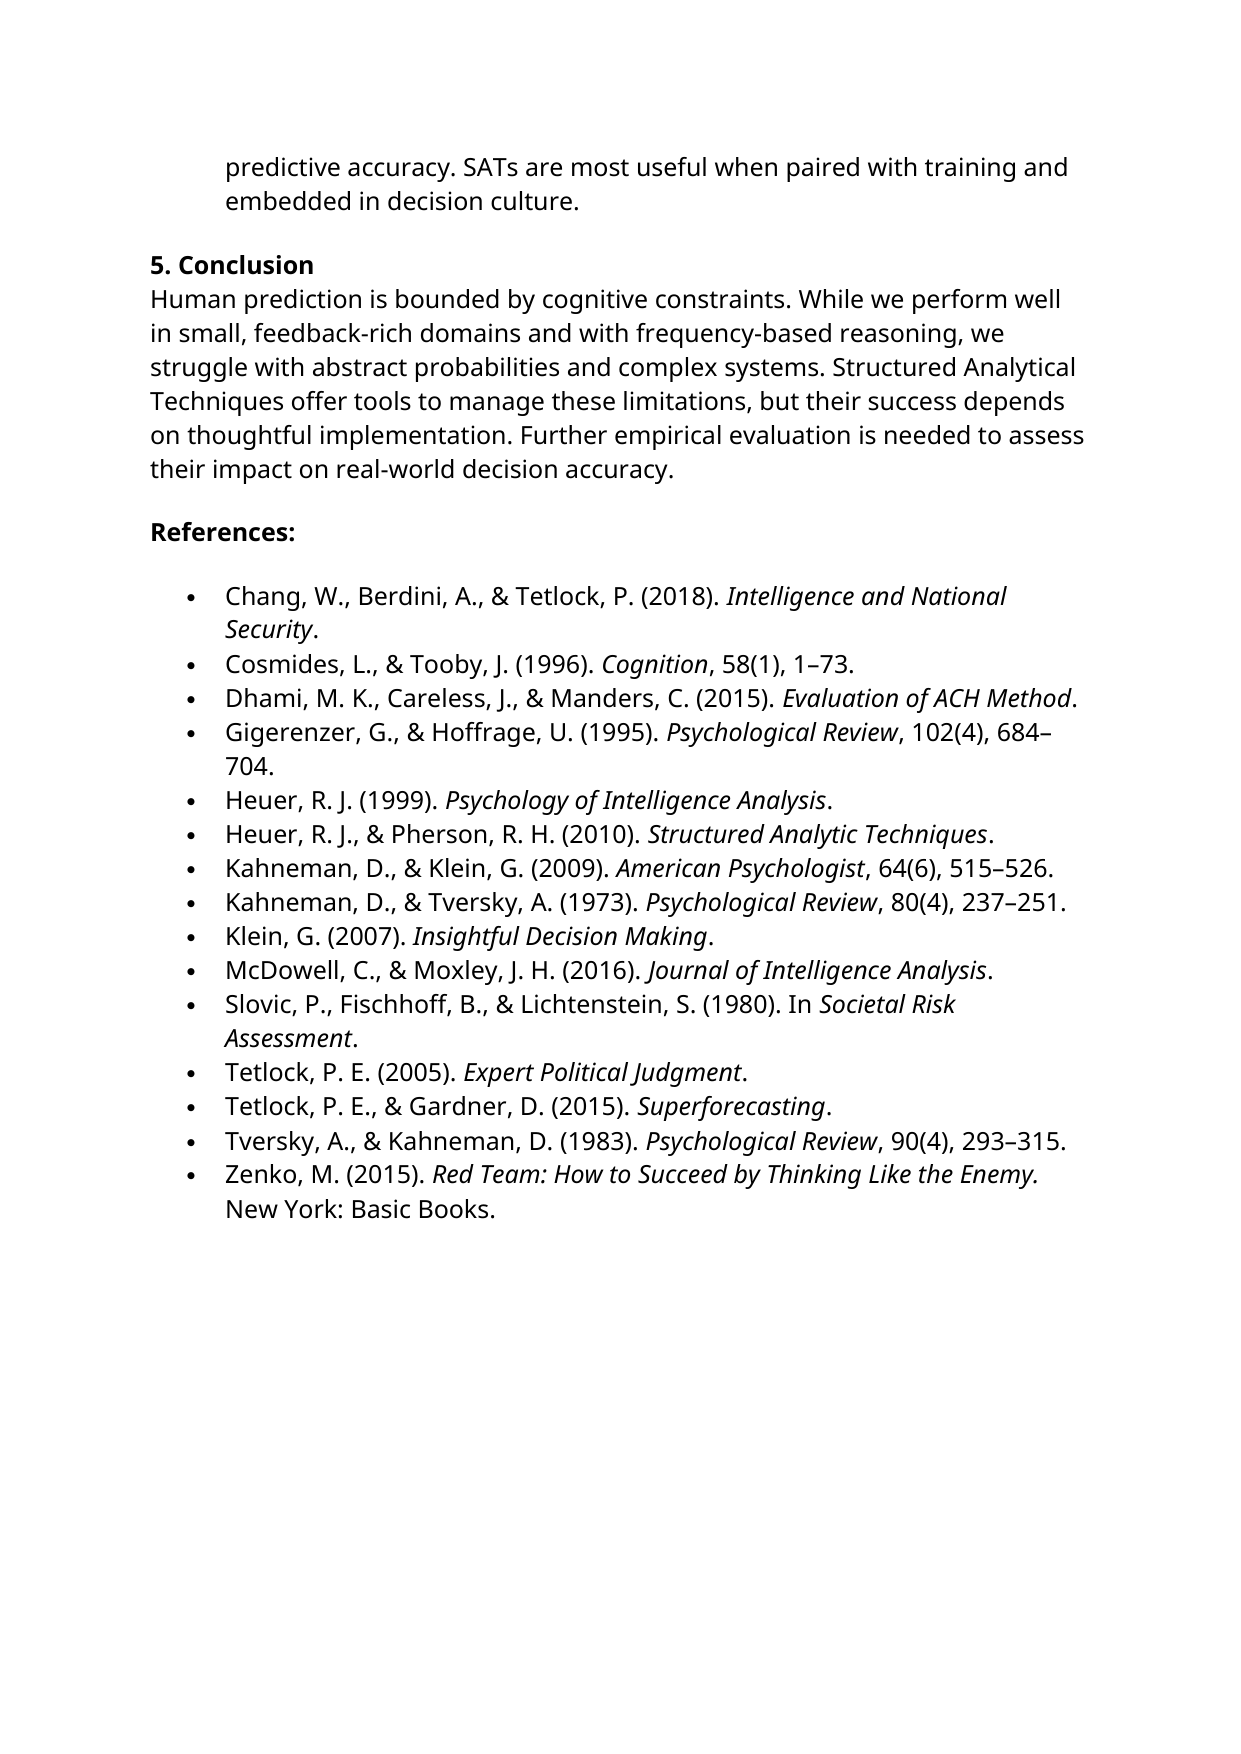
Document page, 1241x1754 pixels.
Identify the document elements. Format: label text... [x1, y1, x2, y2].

list Heuer, R. J., & Pherson, R. H. (2010). Structured Analytic Techniques. [187, 817, 1090, 851]
text References: [150, 515, 1090, 549]
list Klein, G. (2007). Insightful Decision Making. [187, 919, 1090, 953]
list McDowell, C., & Moxley, J. H. (2016). Journal of Intelligence Analysis. [187, 953, 1090, 987]
list Kahneman, D., & Tversky, A. (1973). Psychological Review, 80(4), 237–251. [187, 885, 1090, 919]
list Chang, W., Berdini, A., & Tetlock, P. (2018). Intelligence and National Security. [187, 578, 1090, 646]
list Tversky, A., & Kahneman, D. (1983). Psychological Review, 90(4), 293–315. [187, 1123, 1090, 1157]
list Tetlock, P. E. (2005). Expert Political Judgment. [187, 1055, 1090, 1089]
list Slovic, P., Fischhoff, B., & Lichtenstein, S. (1980). In Societal Risk Assessment. [187, 987, 1090, 1055]
list Dhami, M. K., Careless, J., & Manders, C. (2015). Evaluation of ACH Method. [187, 680, 1090, 714]
list Kahneman, D., & Klein, G. (2009). American Psychologist, 64(6), 515–526. [187, 851, 1090, 885]
list Tetlock, P. E., & Gardner, D. (2015). Superforecasting. [187, 1089, 1090, 1123]
list Zenko, M. (2015). Red Team: How to Succeed by Thinking Like the Enemy. New York: Basic Books. [187, 1157, 1090, 1225]
list Heuer, R. J. (1999). Psychology of Intelligence Analysis. [187, 782, 1090, 817]
list Cosmides, L., & Tooby, J. (1996). Cognition, 58(1), 1–73. [187, 646, 1090, 680]
text 5. Conclusion Human prediction is bounded by cognitive constraints. While we perform well in small, feedback-rich domains and with frequency-based reasoning, we struggle with abstract probabilities and complex systems. Structured Analytical Techniques offer tools to manage these limitations, but their success depends on thoughtful implementation. Further empirical evaluation is needed to assess their impact on real-world decision accuracy. [150, 247, 1090, 486]
list Gigerenzer, G., & Hoffrage, U. (1995). Psychological Review, 102(4), 684–704. [187, 714, 1090, 782]
